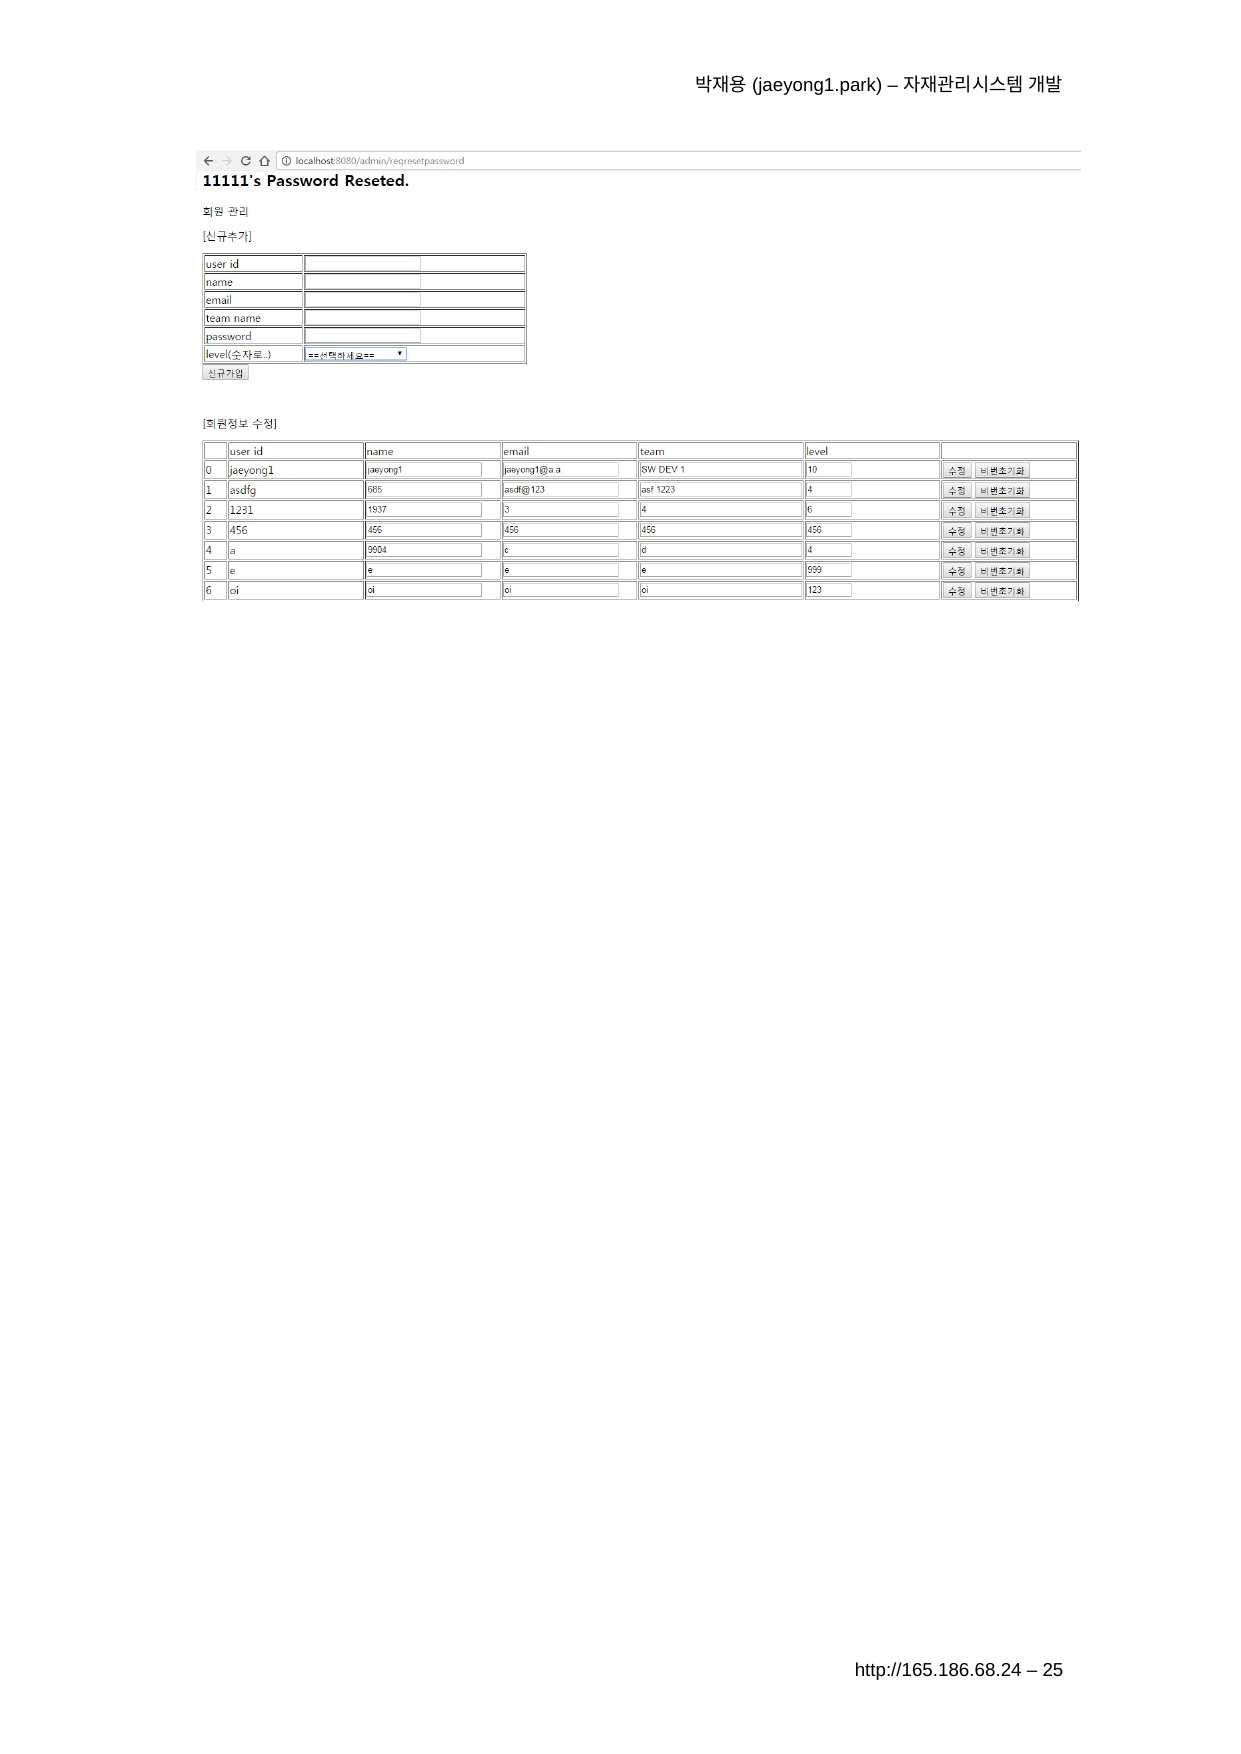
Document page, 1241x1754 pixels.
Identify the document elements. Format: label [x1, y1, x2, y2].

picture [196, 150, 1082, 604]
